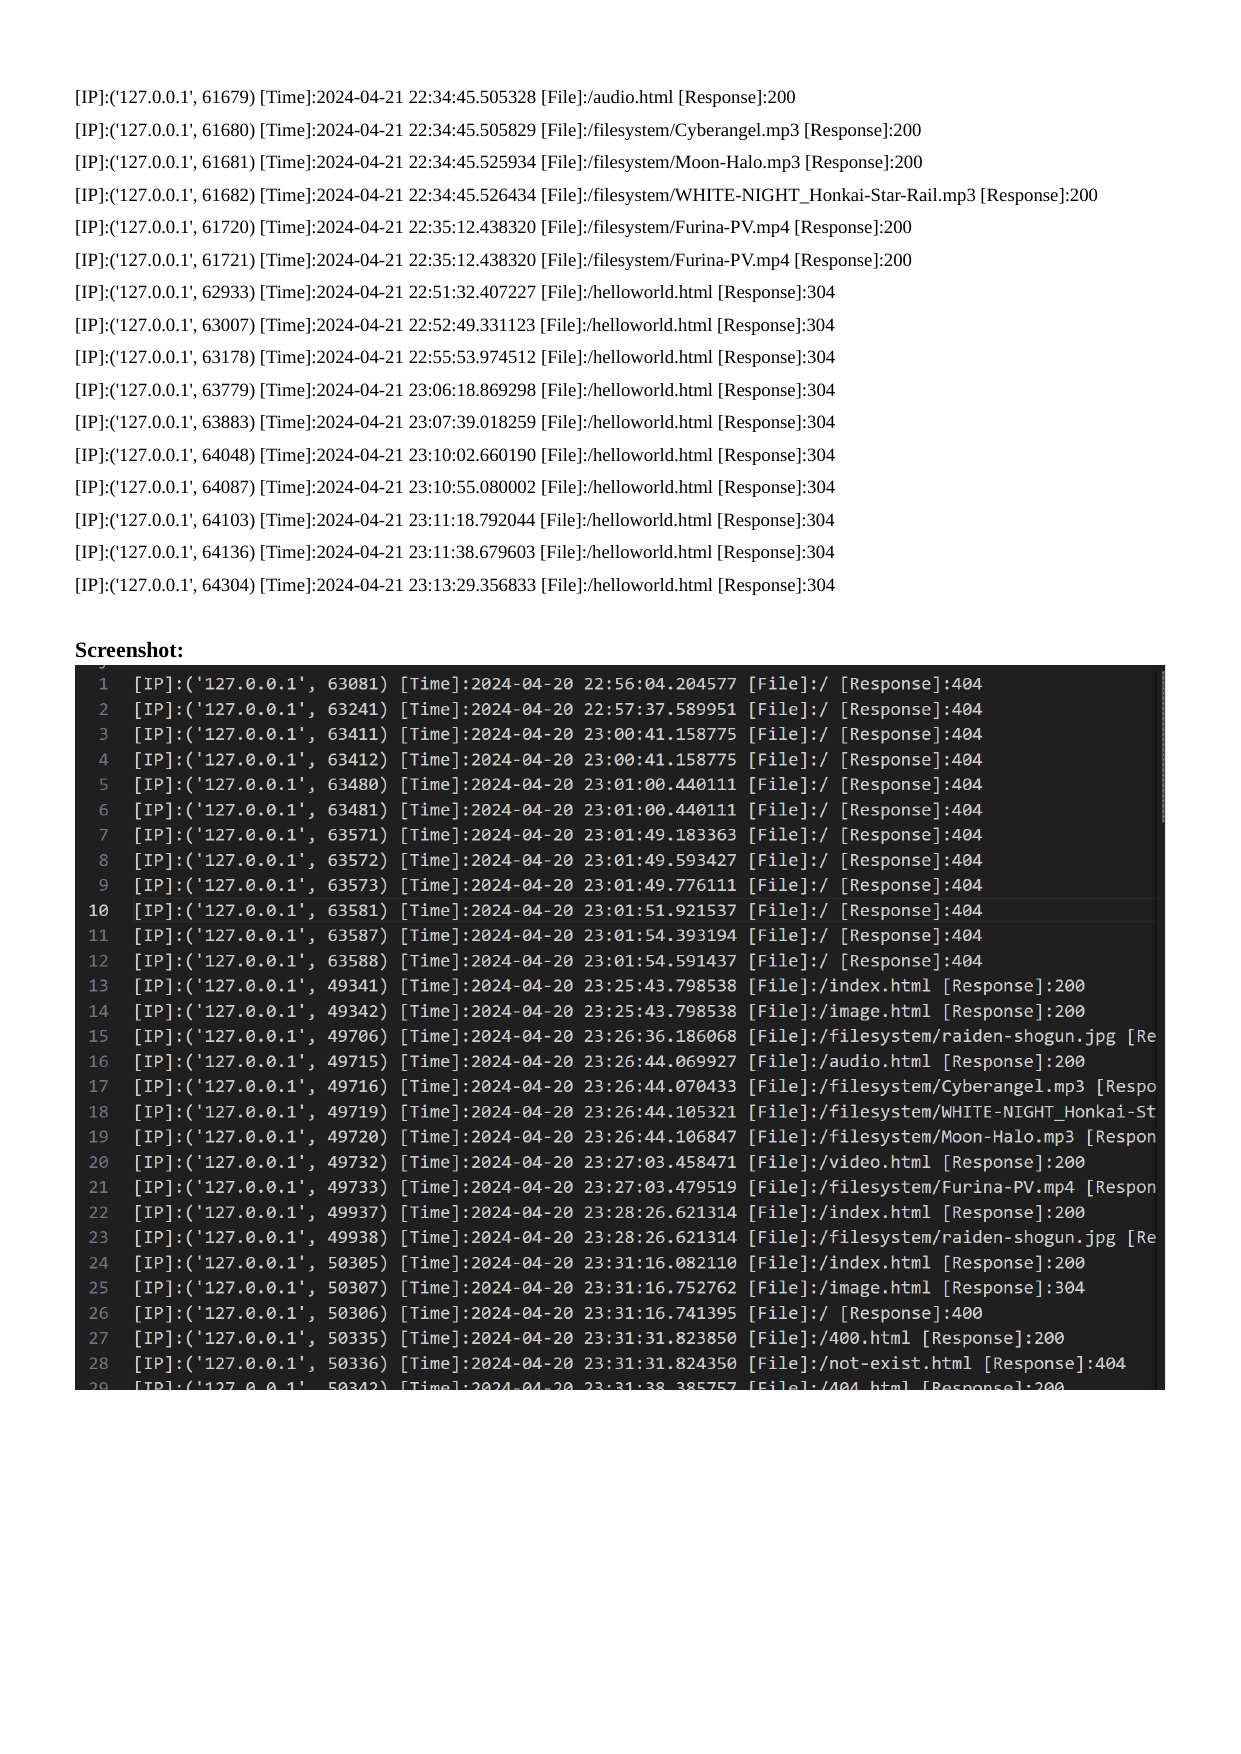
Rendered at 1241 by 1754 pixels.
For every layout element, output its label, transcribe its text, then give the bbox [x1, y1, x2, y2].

text [IP]:('127.0.0.1', 64048) [Time]:2024-04-21 23:10:02.660190 [File]:/helloworld.html [Response]:304 [75, 438, 1165, 471]
text [IP]:('127.0.0.1', 61720) [Time]:2024-04-21 22:35:12.438320 [File]:/filesystem/Furina-PV.mp4 [Response]:200 [75, 211, 1165, 243]
text [IP]:('127.0.0.1', 64304) [Time]:2024-04-21 23:13:29.356833 [File]:/helloworld.html [Response]:304 [75, 568, 1165, 601]
text [IP]:('127.0.0.1', 61681) [Time]:2024-04-21 22:34:45.525934 [File]:/filesystem/Moon-Halo.mp3 [Response]:200 [75, 146, 1165, 178]
text [IP]:('127.0.0.1', 63883) [Time]:2024-04-21 23:07:39.018259 [File]:/helloworld.html [Response]:304 [75, 406, 1165, 438]
text Screenshot: [75, 633, 1165, 665]
picture [75, 665, 1166, 1390]
text [IP]:('127.0.0.1', 61682) [Time]:2024-04-21 22:34:45.526434 [File]:/filesystem/WHITE-NIGHT_Honkai-Star-Rail.mp3 [Response]:200 [75, 178, 1165, 211]
text [IP]:('127.0.0.1', 61680) [Time]:2024-04-21 22:34:45.505829 [File]:/filesystem/Cyberangel.mp3 [Response]:200 [75, 113, 1165, 146]
text [IP]:('127.0.0.1', 63779) [Time]:2024-04-21 23:06:18.869298 [File]:/helloworld.html [Response]:304 [75, 373, 1165, 406]
text [IP]:('127.0.0.1', 63178) [Time]:2024-04-21 22:55:53.974512 [File]:/helloworld.html [Response]:304 [75, 341, 1165, 373]
text [IP]:('127.0.0.1', 61679) [Time]:2024-04-21 22:34:45.505328 [File]:/audio.html [Response]:200 [75, 81, 1165, 113]
text [IP]:('127.0.0.1', 62933) [Time]:2024-04-21 22:51:32.407227 [File]:/helloworld.html [Response]:304 [75, 276, 1165, 308]
text [IP]:('127.0.0.1', 63007) [Time]:2024-04-21 22:52:49.331123 [File]:/helloworld.html [Response]:304 [75, 308, 1165, 341]
text [IP]:('127.0.0.1', 64136) [Time]:2024-04-21 23:11:38.679603 [File]:/helloworld.html [Response]:304 [75, 536, 1165, 568]
text [IP]:('127.0.0.1', 64103) [Time]:2024-04-21 23:11:18.792044 [File]:/helloworld.html [Response]:304 [75, 503, 1165, 536]
text [IP]:('127.0.0.1', 61721) [Time]:2024-04-21 22:35:12.438320 [File]:/filesystem/Furina-PV.mp4 [Response]:200 [75, 243, 1165, 276]
text [IP]:('127.0.0.1', 64087) [Time]:2024-04-21 23:10:55.080002 [File]:/helloworld.html [Response]:304 [75, 471, 1165, 503]
